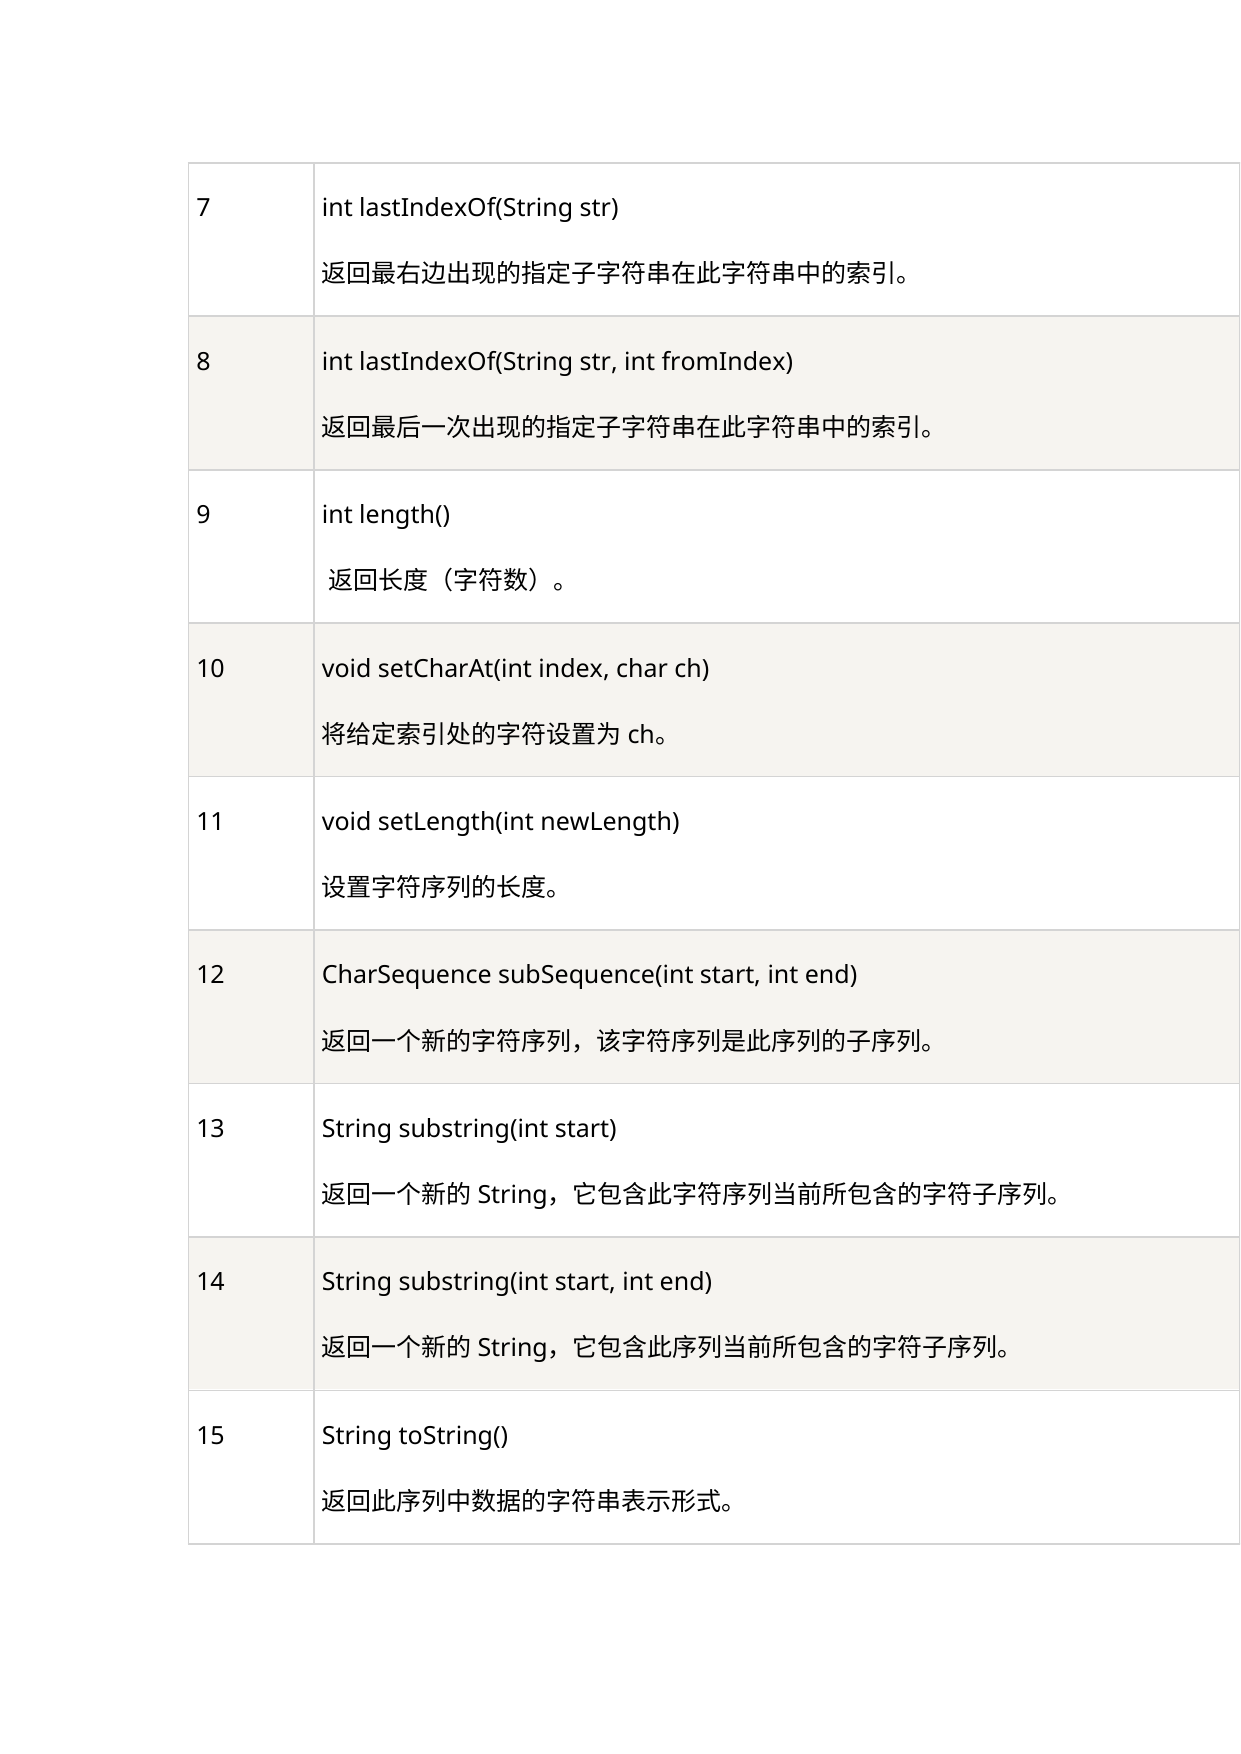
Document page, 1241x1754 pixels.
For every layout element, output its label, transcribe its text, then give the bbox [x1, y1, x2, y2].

table_cell String substring(int start, int end) 返回一个新的 String，它包含此序列当前所包含的字符子序列。 [315, 1238, 1239, 1389]
table_cell int length() 返回长度（字符数）。 [315, 471, 1239, 622]
table_cell 15 [189, 1391, 313, 1543]
table_cell 12 [189, 931, 313, 1083]
table_cell 13 [189, 1084, 313, 1236]
table_cell void setLength(int newLength) 设置字符序列的长度。 [315, 777, 1239, 929]
table_cell 10 [189, 624, 313, 776]
table_cell CharSequence subSequence(int start, int end) 返回一个新的字符序列，该字符序列是此序列的子序列。 [315, 931, 1239, 1083]
table_cell 8 [189, 317, 313, 469]
table_cell 7 [189, 164, 313, 315]
table_cell void setCharAt(int index, char ch) 将给定索引处的字符设置为 ch。 [315, 624, 1239, 776]
table_cell 9 [189, 471, 313, 622]
table_cell String substring(int start) 返回一个新的 String，它包含此字符序列当前所包含的字符子序列。 [315, 1084, 1239, 1236]
table_cell int lastIndexOf(String str) 返回最右边出现的指定子字符串在此字符串中的索引。 [315, 164, 1239, 315]
table_cell String toString() 返回此序列中数据的字符串表示形式。 [315, 1391, 1239, 1543]
table_cell 14 [189, 1238, 313, 1389]
table_cell 11 [189, 777, 313, 929]
table_cell int lastIndexOf(String str, int fromIndex) 返回最后一次出现的指定子字符串在此字符串中的索引。 [315, 317, 1239, 469]
